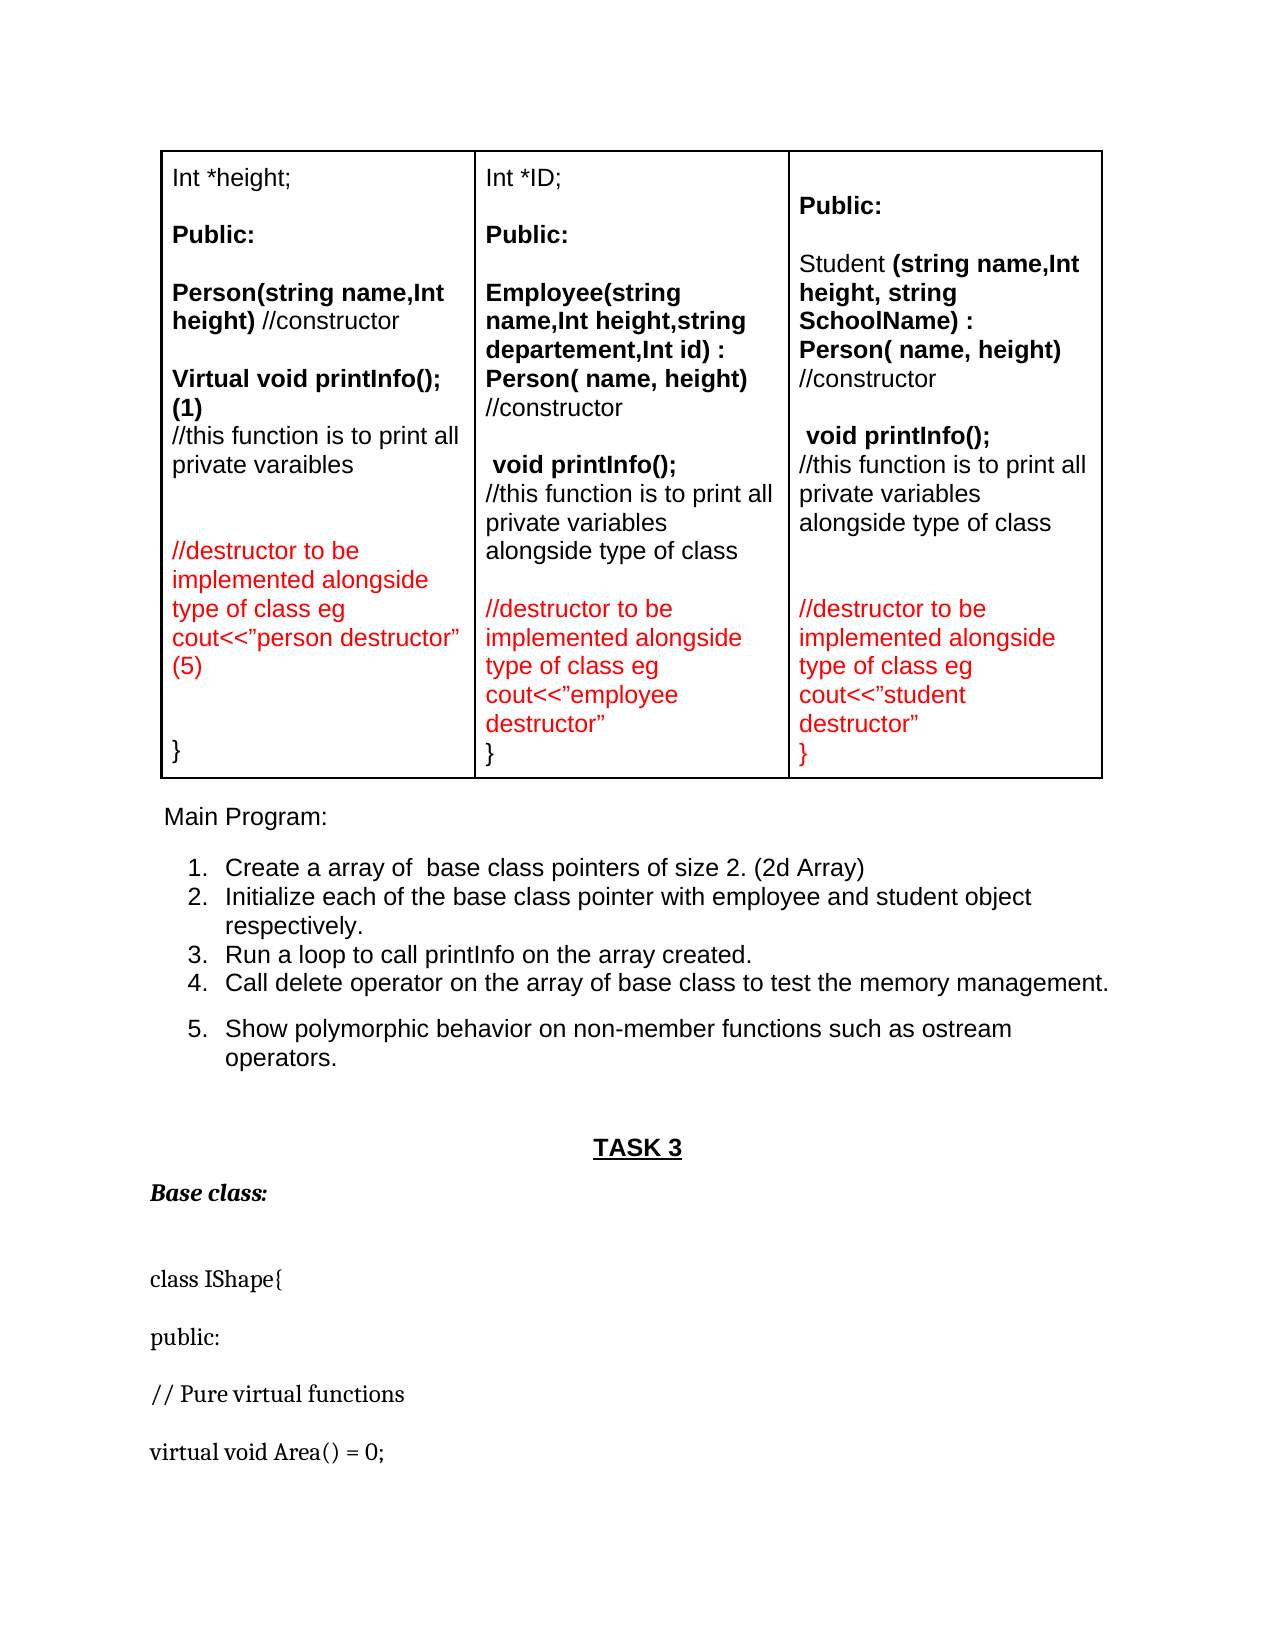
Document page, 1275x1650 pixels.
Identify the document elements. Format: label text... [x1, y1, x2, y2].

list Initialize each of the base class pointer with employee and student object respectively. [187, 882, 1125, 939]
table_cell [163, 152, 474, 777]
list Call delete operator on the array of base class to test the memory management. [187, 968, 1125, 997]
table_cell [790, 152, 1101, 777]
list Show polymorphic behavior on non-member functions such as ostream operators. [187, 1014, 1125, 1071]
text Base class: [150, 1179, 1125, 1207]
text // Pure virtual functions [150, 1380, 1125, 1409]
list Run a loop to call printInfo on the array created. [187, 939, 1125, 968]
text public: [150, 1322, 1125, 1351]
list Create a array of base class pointers of size 2. (2d Array) [187, 853, 1125, 882]
text TASK 3 [150, 1133, 1125, 1162]
text class IShape{ [150, 1265, 1125, 1294]
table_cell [476, 152, 788, 777]
text Main Program: [150, 802, 1125, 830]
text virtual void Area() = 0; [150, 1437, 1125, 1466]
